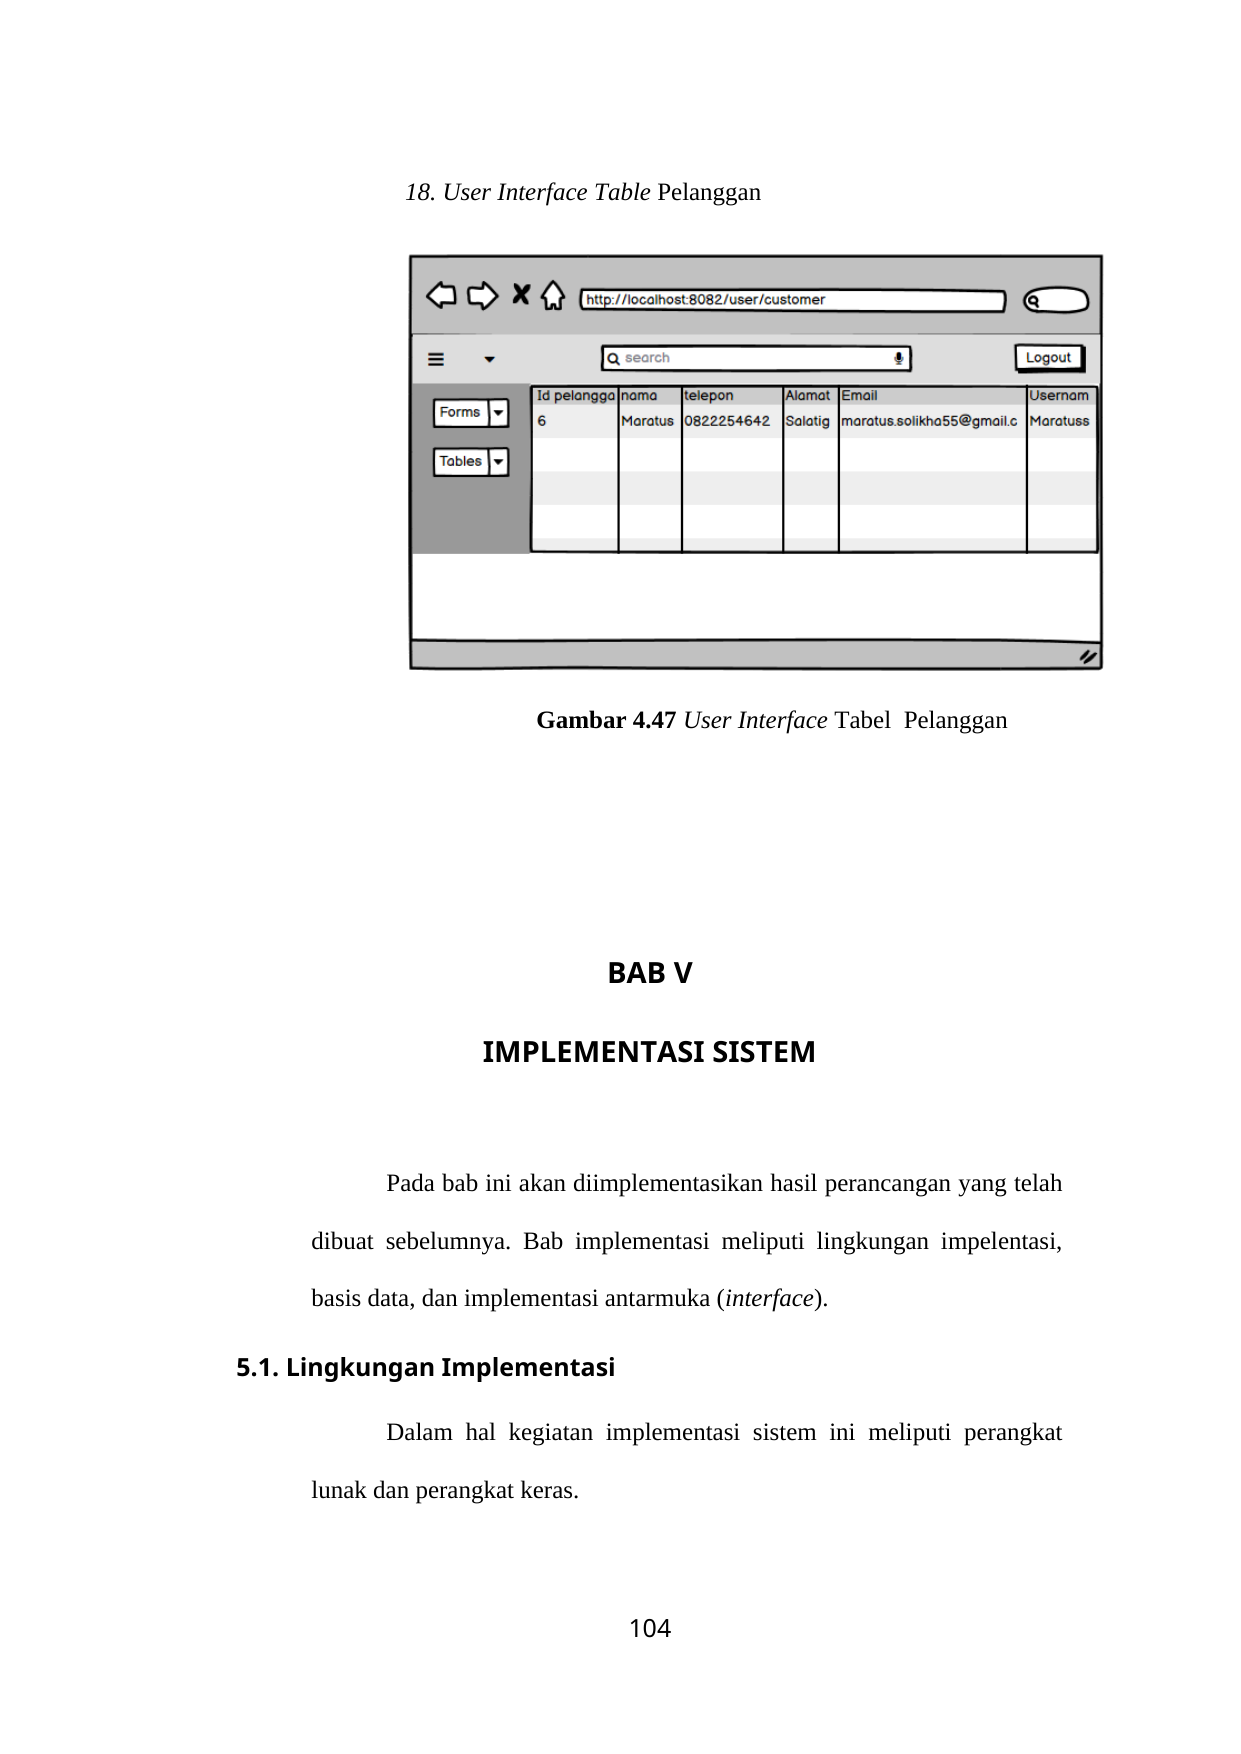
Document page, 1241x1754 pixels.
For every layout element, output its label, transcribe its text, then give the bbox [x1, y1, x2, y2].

list Gambar 4.47 User Interface Tabel Pelanggan [461, 706, 1063, 734]
text Pada bab ini akan diimplementasikan hasil perancangan yang telah dibuat sebelumnya. Bab implementasi meliputi lingkungan impelentasi, basis data, dan implementasi antarmuka (interface). [311, 1168, 1063, 1312]
subtitle BAB V [236, 952, 1063, 992]
subtitle IMPLEMENTASI SISTEM [236, 1032, 1063, 1071]
list User Interface Table Pelanggan [405, 177, 1063, 206]
text Dalam hal kegiatan implementasi sistem ini meliputi perangkat lunak dan perangkat keras. [311, 1417, 1063, 1504]
picture [405, 251, 1106, 672]
subtitle 5.1. Lingkungan Implementasi [236, 1349, 1063, 1383]
